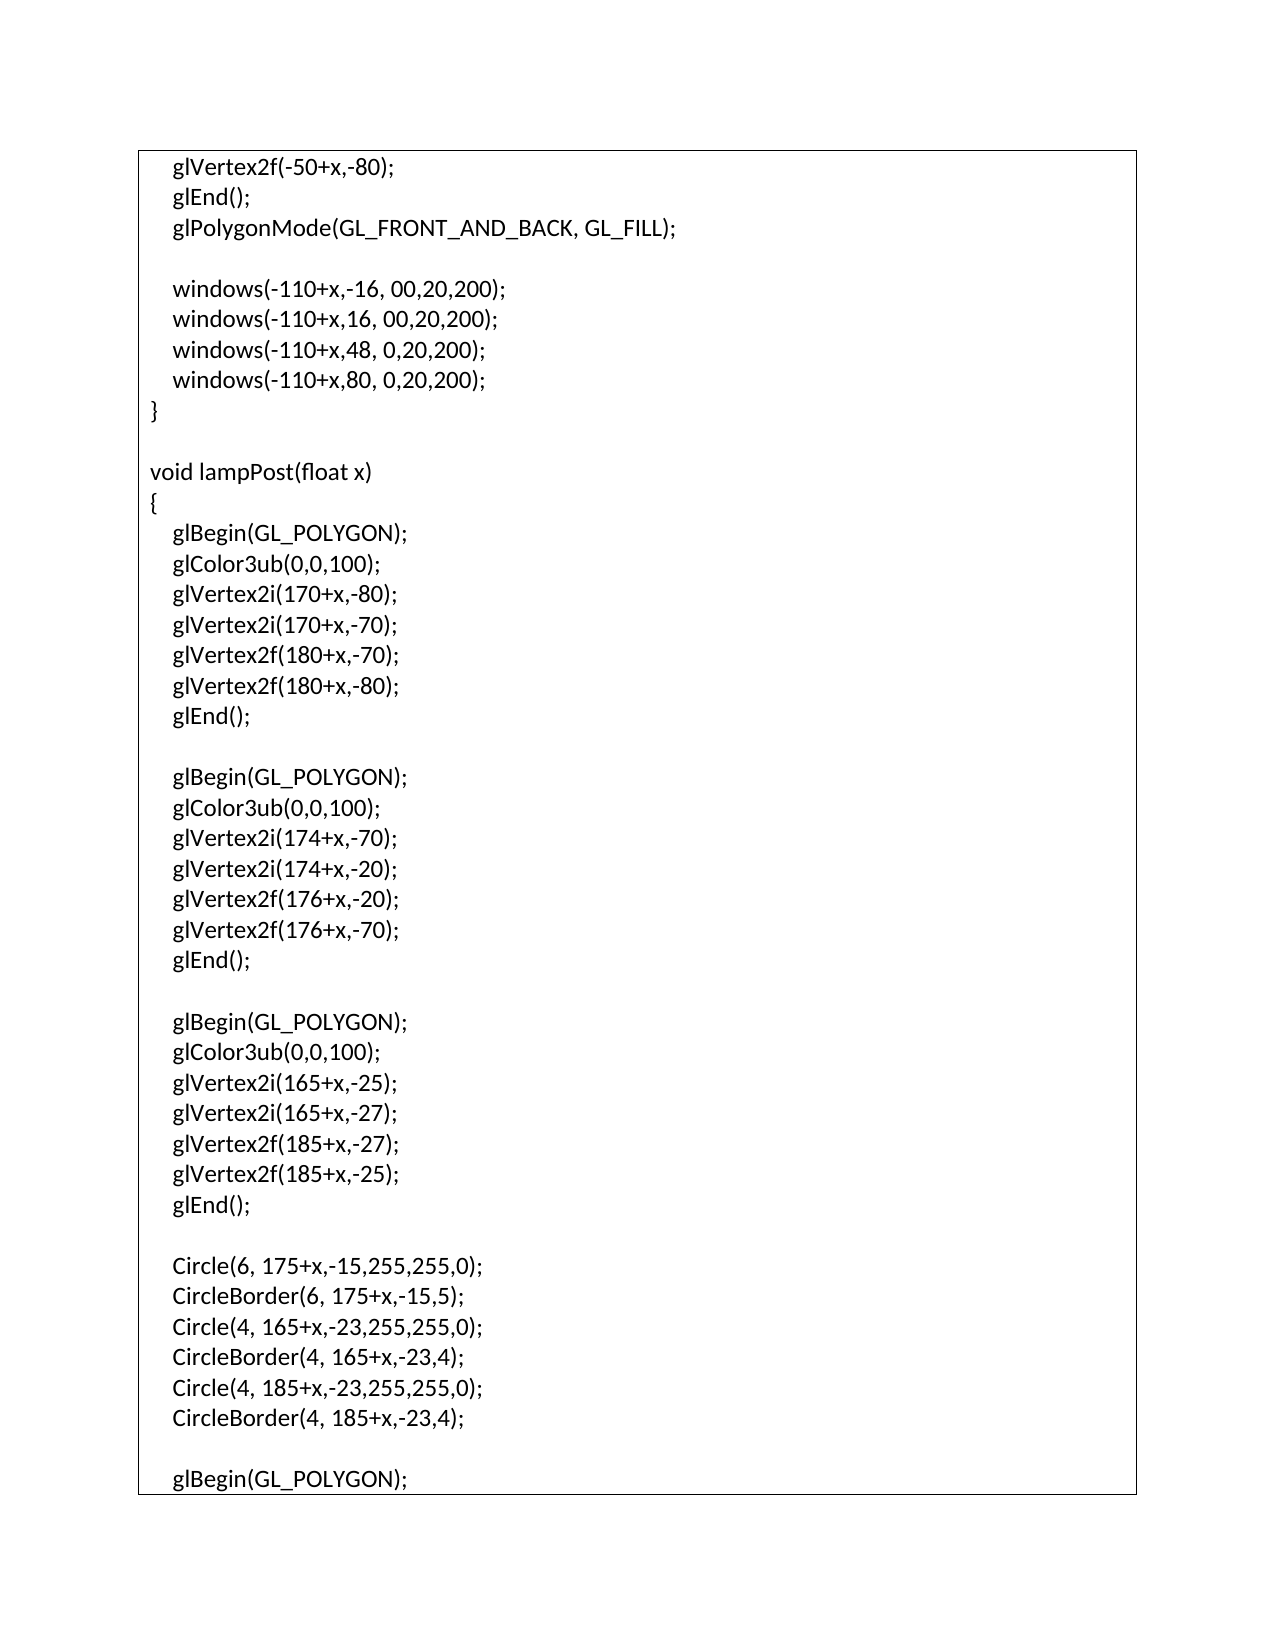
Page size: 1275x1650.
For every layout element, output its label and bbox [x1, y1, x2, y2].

table_cell [139, 151, 1136, 1494]
